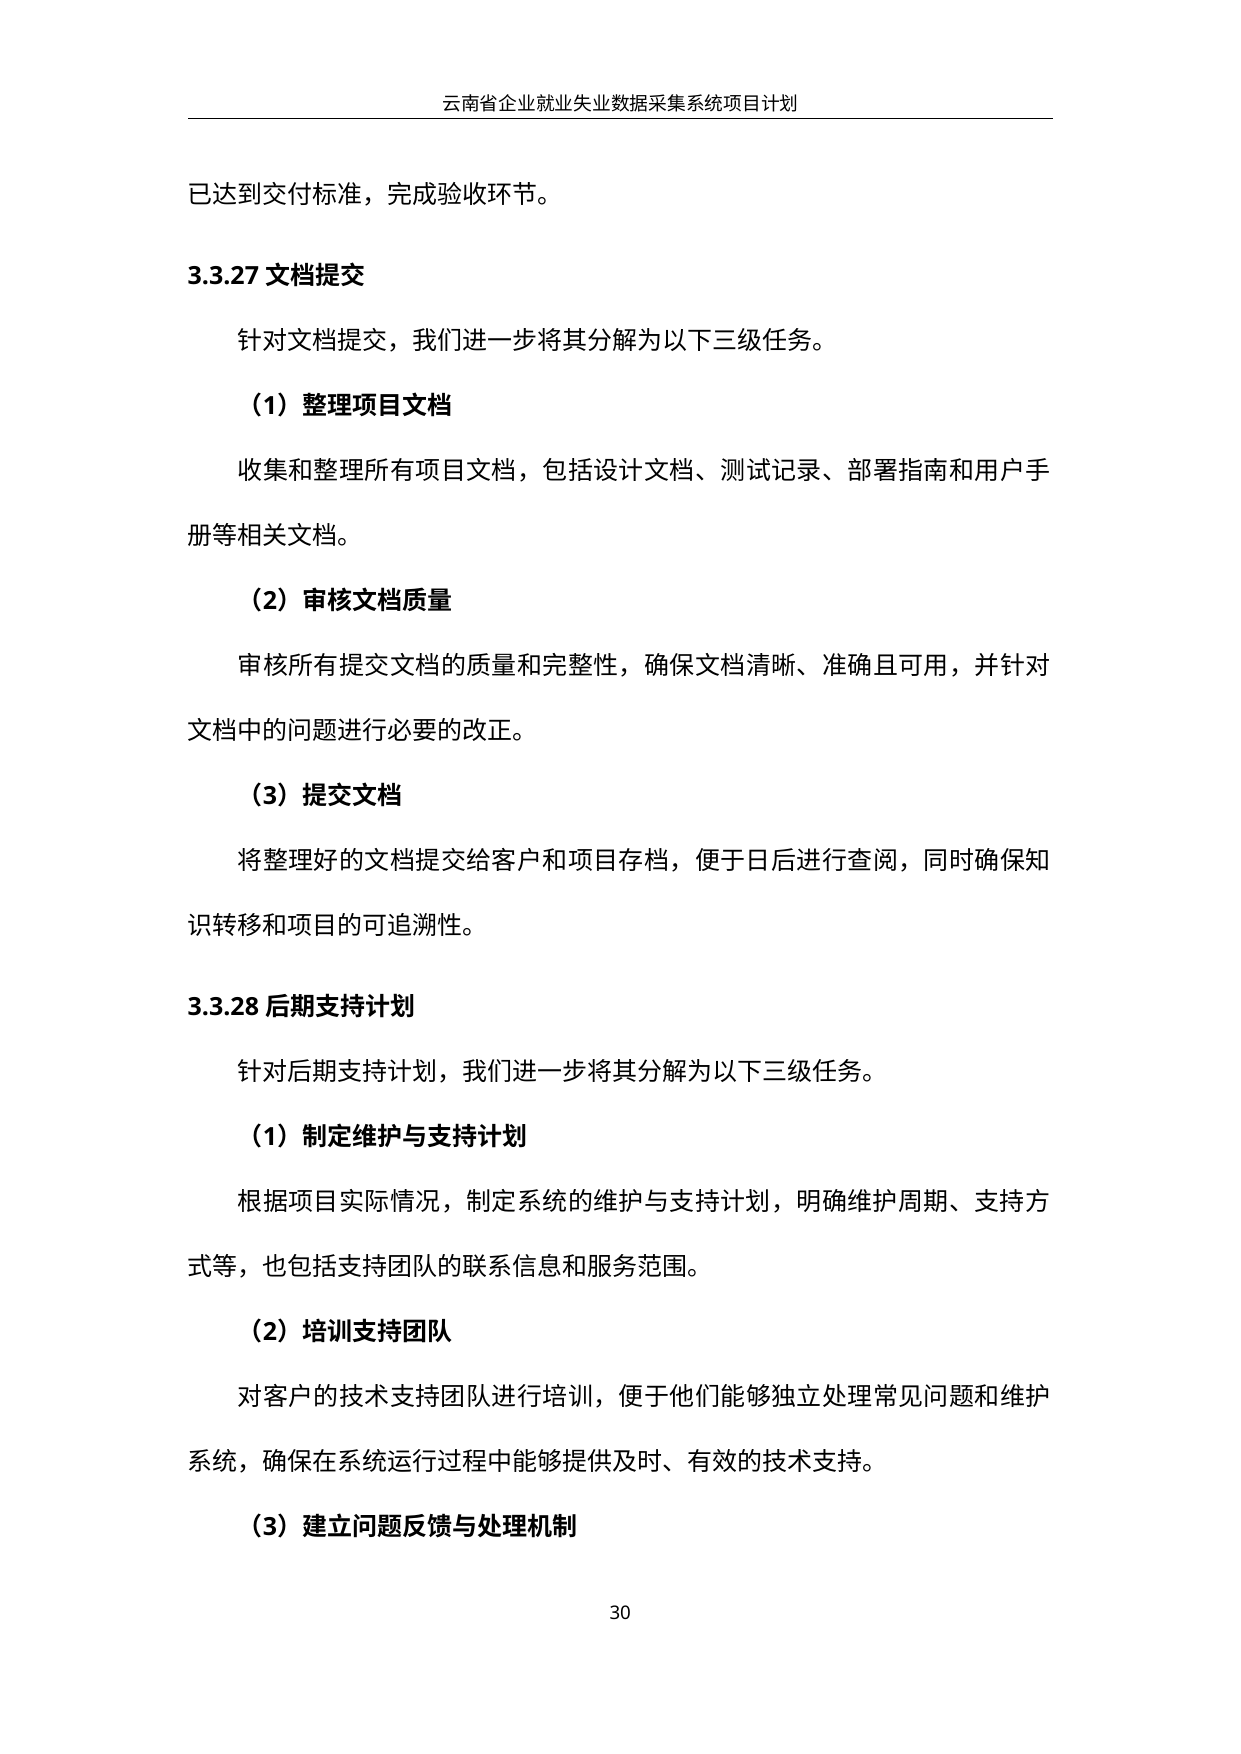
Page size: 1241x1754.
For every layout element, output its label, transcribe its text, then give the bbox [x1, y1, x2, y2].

text （2）审核文档质量 [187, 566, 1053, 631]
text 根据项目实际情况，制定系统的维护与支持计划，明确维护周期、支持方式等，也包括支持团队的联系信息和服务范围。 [187, 1167, 1053, 1297]
text 针对后期支持计划，我们进一步将其分解为以下三级任务。 [187, 1037, 1053, 1102]
text 对客户的技术支持团队进行培训，便于他们能够独立处理常见问题和维护系统，确保在系统运行过程中能够提供及时、有效的技术支持。 [187, 1362, 1053, 1492]
text 3.3.28 后期支持计划 [187, 972, 1053, 1037]
text 审核所有提交文档的质量和完整性，确保文档清晰、准确且可用，并针对文档中的问题进行必要的改正。 [187, 631, 1053, 761]
text （3）提交文档 [187, 761, 1053, 826]
text 针对文档提交，我们进一步将其分解为以下三级任务。 [187, 306, 1053, 371]
text （1）制定维护与支持计划 [187, 1102, 1053, 1167]
text （2）培训支持团队 [187, 1297, 1053, 1362]
text 3.3.27 文档提交 [187, 241, 1053, 306]
text 将整理好的文档提交给客户和项目存档，便于日后进行查阅，同时确保知识转移和项目的可追溯性。 [187, 826, 1053, 956]
text （3）建立问题反馈与处理机制 [187, 1492, 1053, 1557]
text 收集和整理所有项目文档，包括设计文档、测试记录、部署指南和用户手册等相关文档。 [187, 436, 1053, 566]
text （1）整理项目文档 [187, 371, 1053, 436]
text 在评审报告得到认可后，进行系统验收，并由相关方签字确认，表示系统已达到交付标准，完成验收环节。 [187, 160, 1053, 225]
